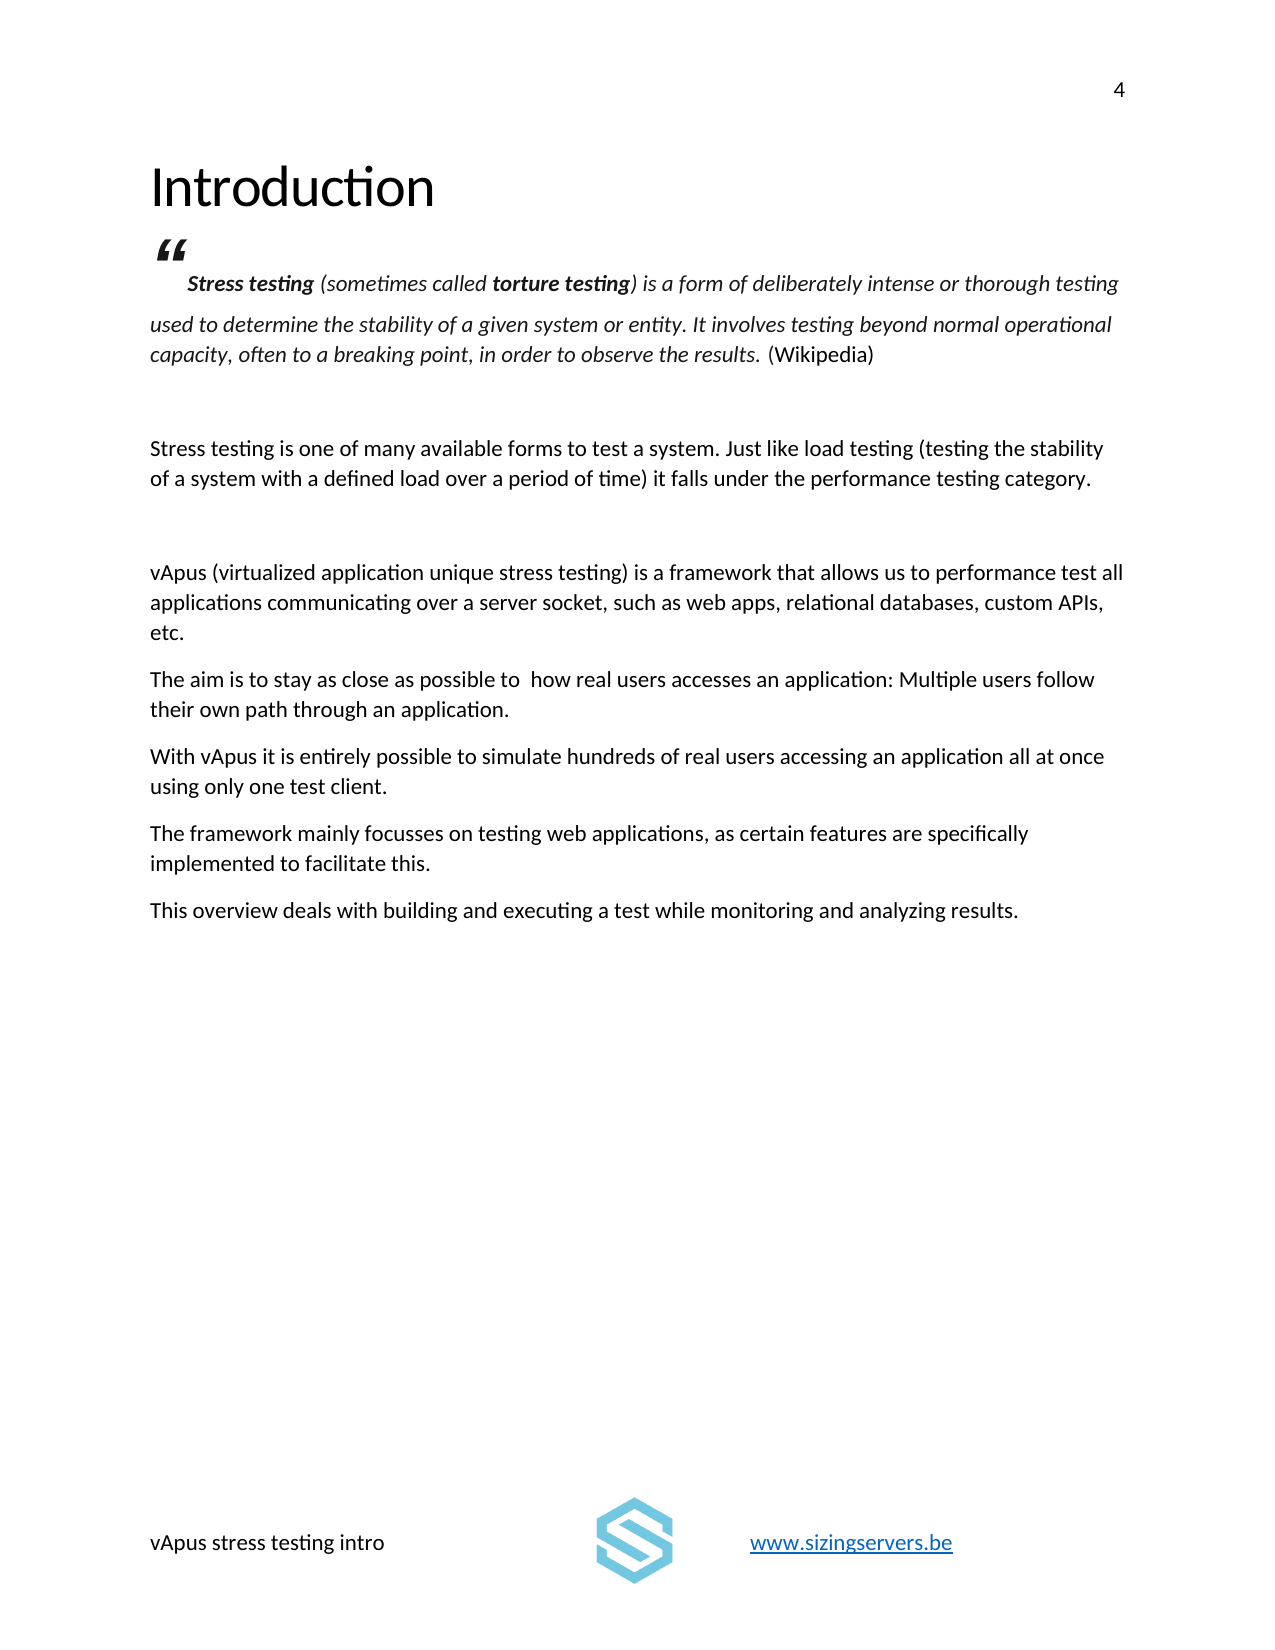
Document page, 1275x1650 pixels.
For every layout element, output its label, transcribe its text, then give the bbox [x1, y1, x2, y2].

text With vApus it is entirely possible to simulate hundreds of real users accessing an application all at once using only one test client. [150, 742, 1125, 800]
text Stress testing is one of many available forms to test a system. Just like load testing (testing the stability of a system with a defined load over a period of time) it falls under the performance testing category. [150, 434, 1125, 492]
text The aim is to stay as close as possible to how real users accesses an application: Multiple users follow their own path through an application. [150, 665, 1125, 723]
text The framework mainly focusses on testing web applications, as certain features are specifically implemented to facilitate this. [150, 819, 1125, 877]
title Introduction [150, 150, 1125, 221]
text vApus (virtualized application unique stress testing) is a framework that allows us to performance test all applications communicating over a server socket, such as web apps, relational databases, custom APIs, etc. [150, 558, 1125, 646]
picture [590, 1497, 679, 1586]
text “Stress testing (sometimes called torture testing) is a form of deliberately intense or thorough testing used to determine the stability of a given system or entity. It involves testing beyond normal operational capacity, often to a breaking point, in order to observe the results. (Wikipedia) [150, 221, 1125, 368]
text This overview deals with building and executing a test while monitoring and analyzing results. [150, 896, 1125, 924]
